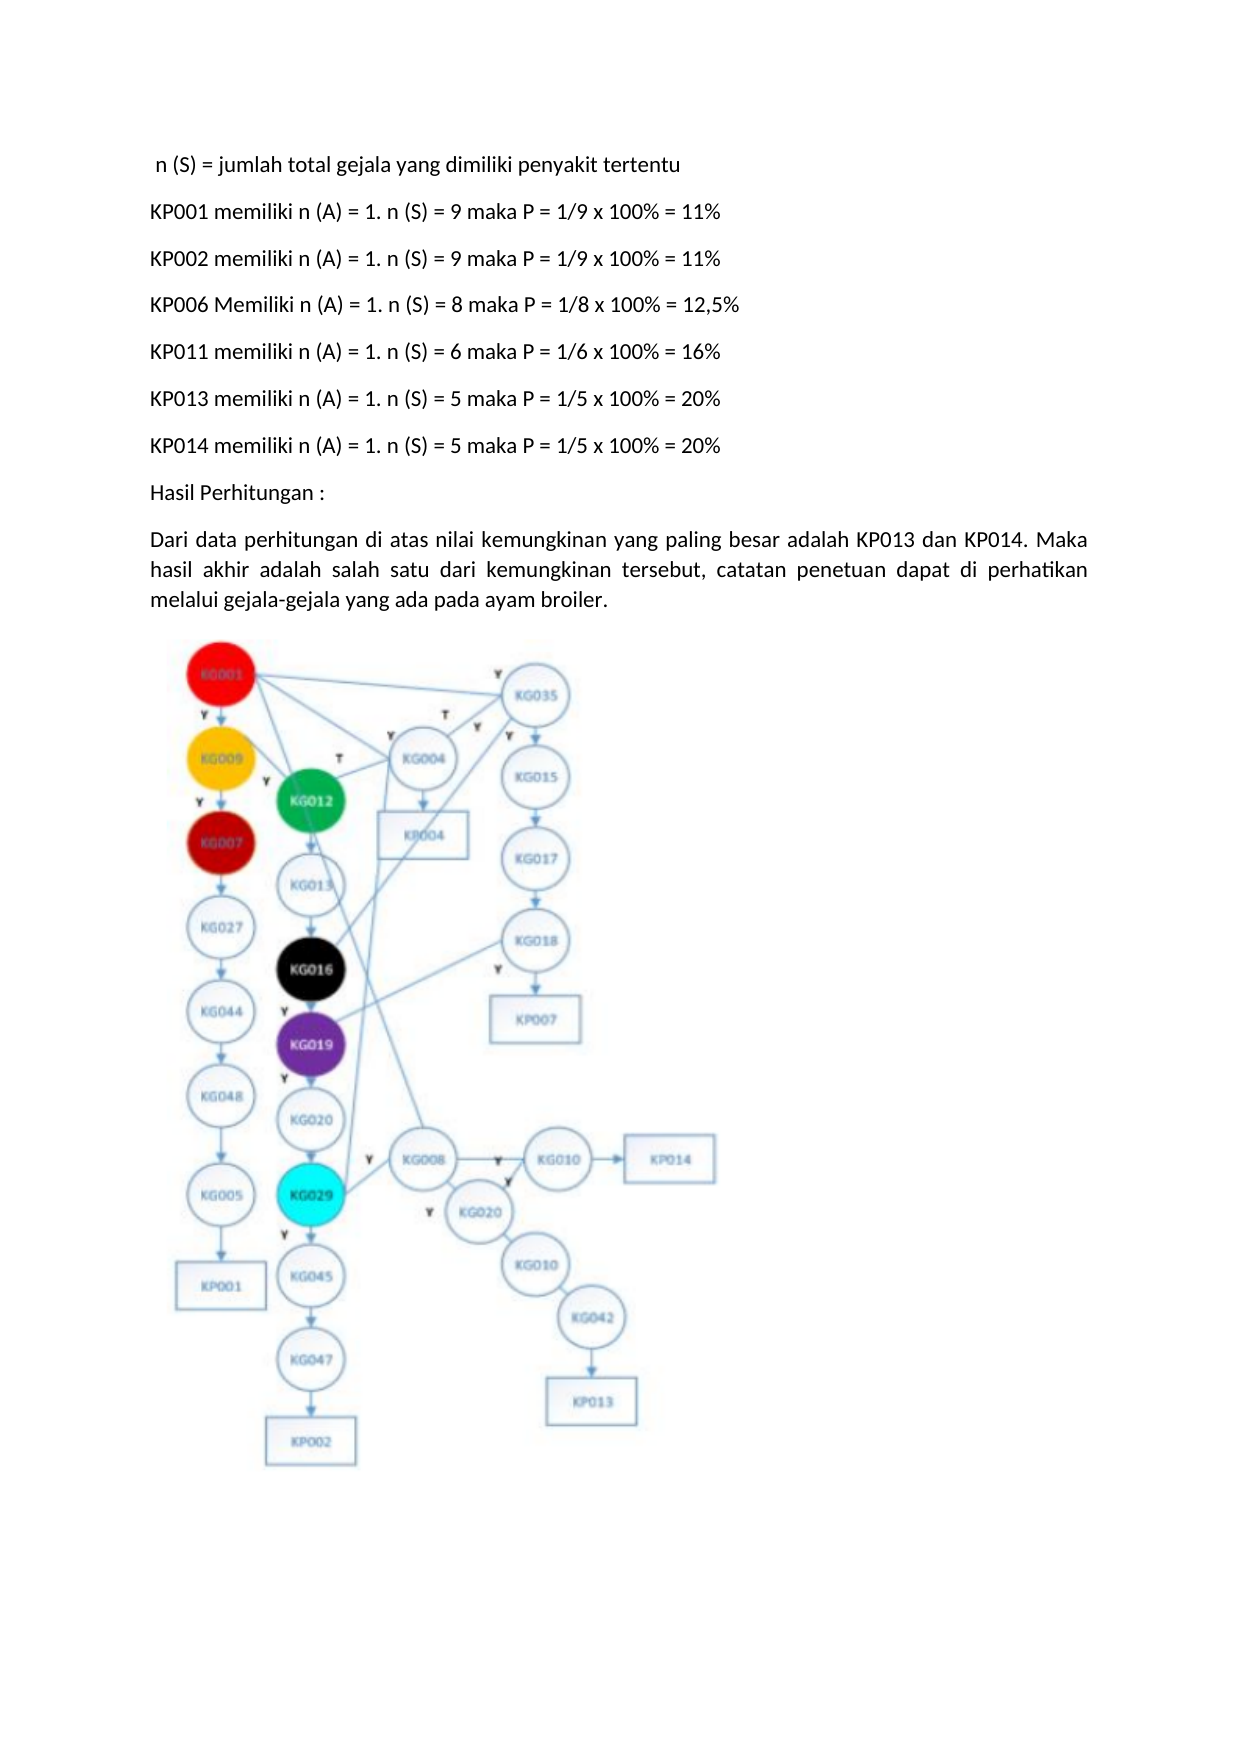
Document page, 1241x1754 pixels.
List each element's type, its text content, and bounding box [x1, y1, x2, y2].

text KP013 memiliki n (A) = 1. n (S) = 5 maka P = 1/5 x 100% = 20% [150, 384, 1090, 412]
text KP001 memiliki n (A) = 1. n (S) = 9 maka P = 1/9 x 100% = 11% [150, 197, 1090, 225]
text KP006 Memiliki n (A) = 1. n (S) = 8 maka P = 1/8 x 100% = 12,5% [150, 291, 1090, 319]
text n (S) = jumlah total gejala yang dimiliki penyakit tertentu [150, 150, 1090, 178]
picture [150, 632, 761, 1486]
text Hasil Perhitungan : [150, 478, 1090, 506]
text KP002 memiliki n (A) = 1. n (S) = 9 maka P = 1/9 x 100% = 11% [150, 244, 1090, 272]
text KP011 memiliki n (A) = 1. n (S) = 6 maka P = 1/6 x 100% = 16% [150, 337, 1090, 366]
text KP014 memiliki n (A) = 1. n (S) = 5 maka P = 1/5 x 100% = 20% [150, 431, 1090, 459]
text Dari data perhitungan di atas nilai kemungkinan yang paling besar adalah KP013 dan KP014. Maka hasil akhir adalah salah satu dari kemungkinan tersebut, catatan penetuan dapat di perhatikan melalui gejala-gejala yang ada pada ayam broiler. [150, 525, 1090, 613]
